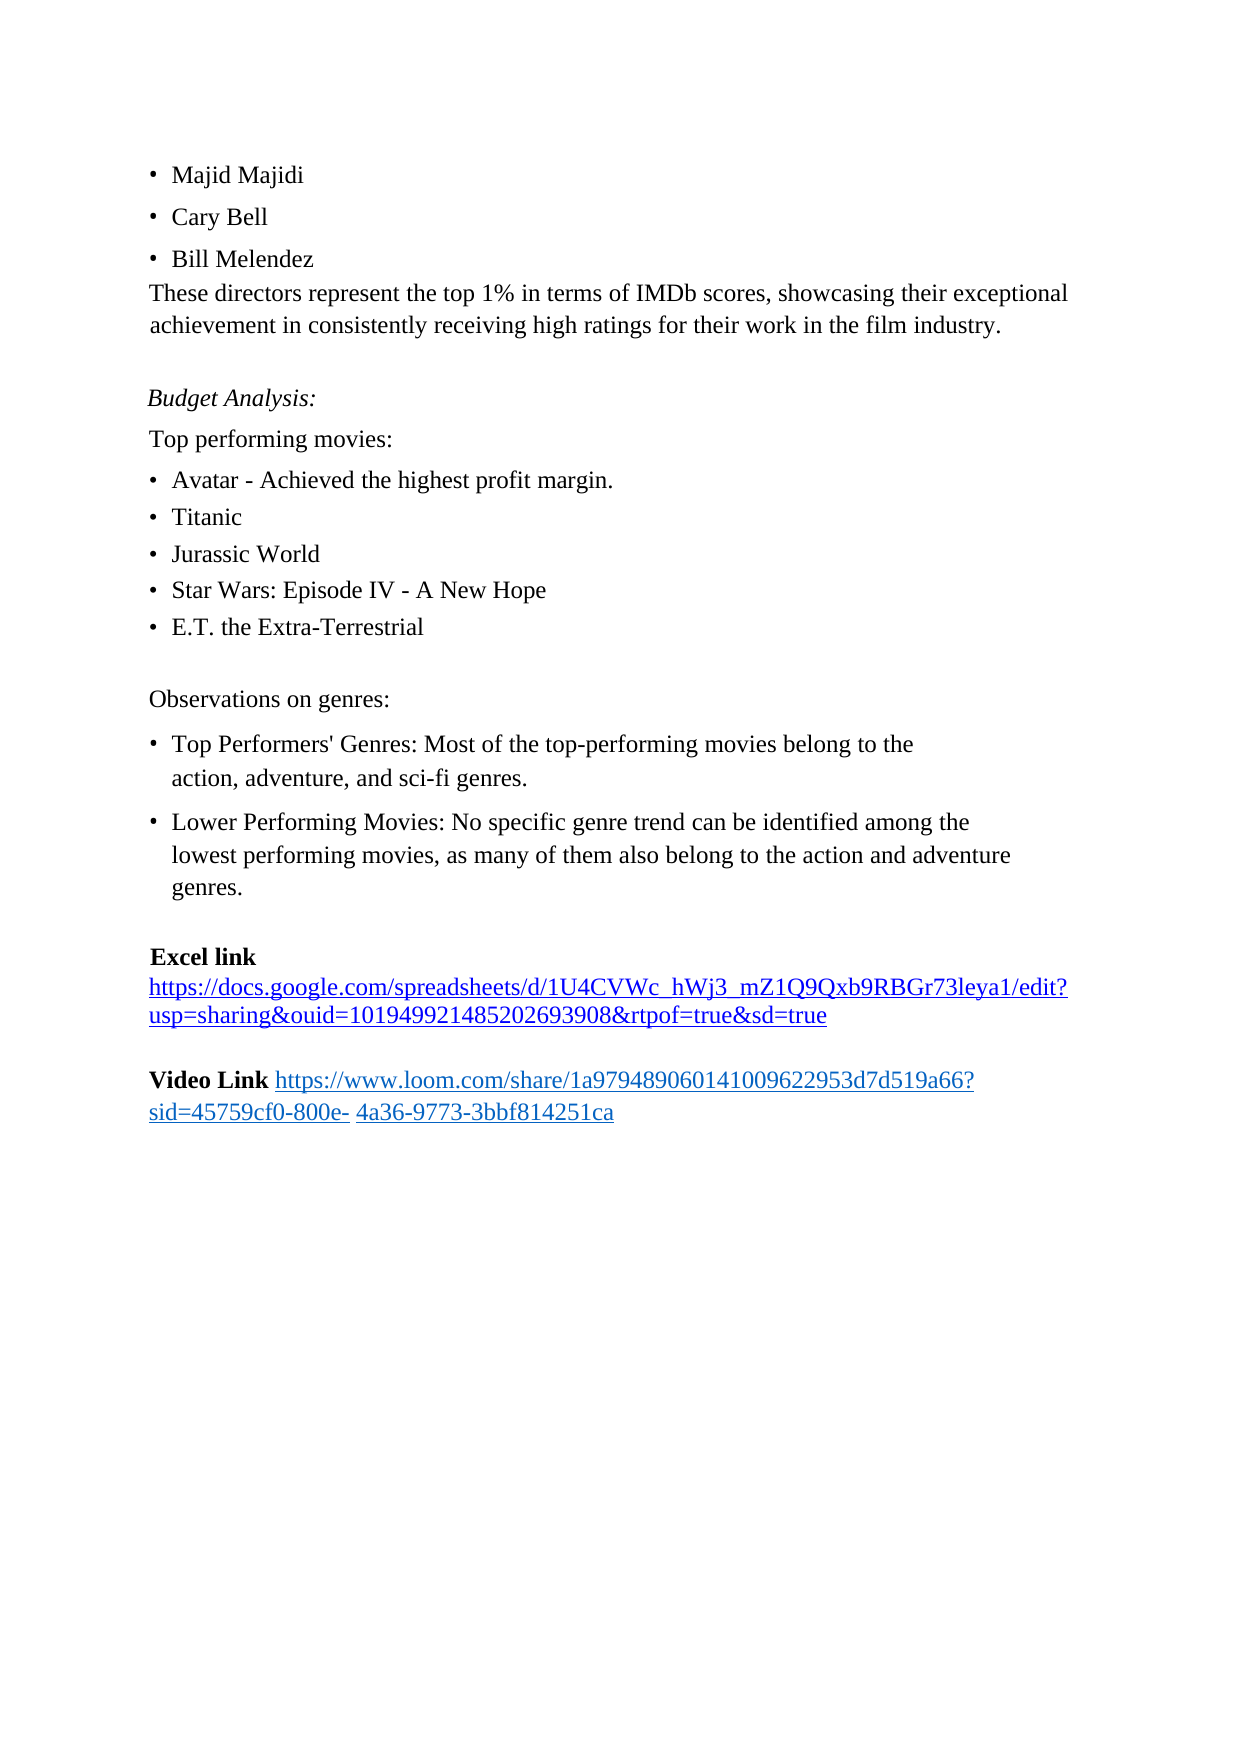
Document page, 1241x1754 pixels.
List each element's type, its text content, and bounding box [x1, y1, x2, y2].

text Budget Analysis: [147, 383, 1096, 412]
list Bill Melendez [148, 240, 1096, 274]
list Star Wars: Episode IV - A New Hope [148, 576, 1096, 604]
list Top Performers' Genres: Most of the top-performing movies belong to the action, adventure, and sci-fi genres. [148, 726, 985, 792]
list Lower Performing Movies: No specific genre trend can be identified among the lowest performing movies, as many of them also belong to the action and adventure genres. [148, 803, 1040, 901]
list Majid Majidi [148, 156, 1096, 191]
text Video Link https://www.loom.com/share/1a979489060141009622953d7d519a66?sid=45759cf0-800e- 4a36-9773-3bbf814251ca [148, 1066, 1056, 1125]
list Titanic [148, 502, 1096, 531]
text Observations on genres: [148, 684, 1096, 713]
list Jurassic World [148, 539, 1096, 567]
text https://docs.google.com/spreadsheets/d/1U4CVWc_hWj3_mZ1Q9Qxb9RBGr73leya1/edit?usp=sharing&ouid=101949921485202693908&rtpof=true&sd=true [148, 972, 1096, 1029]
text These directors represent the top 1% in terms of IMDb scores, showcasing their exceptional achievement in consistently receiving high ratings for their work in the film industry. [148, 278, 1096, 339]
text Top performing movies: [148, 424, 1096, 452]
subtitle Excel link [150, 942, 1096, 971]
list Cary Bell [148, 199, 1096, 233]
list Avatar - Achieved the highest profit margin. [148, 465, 1096, 494]
list E.T. the Extra-Terrestrial [148, 612, 1096, 641]
